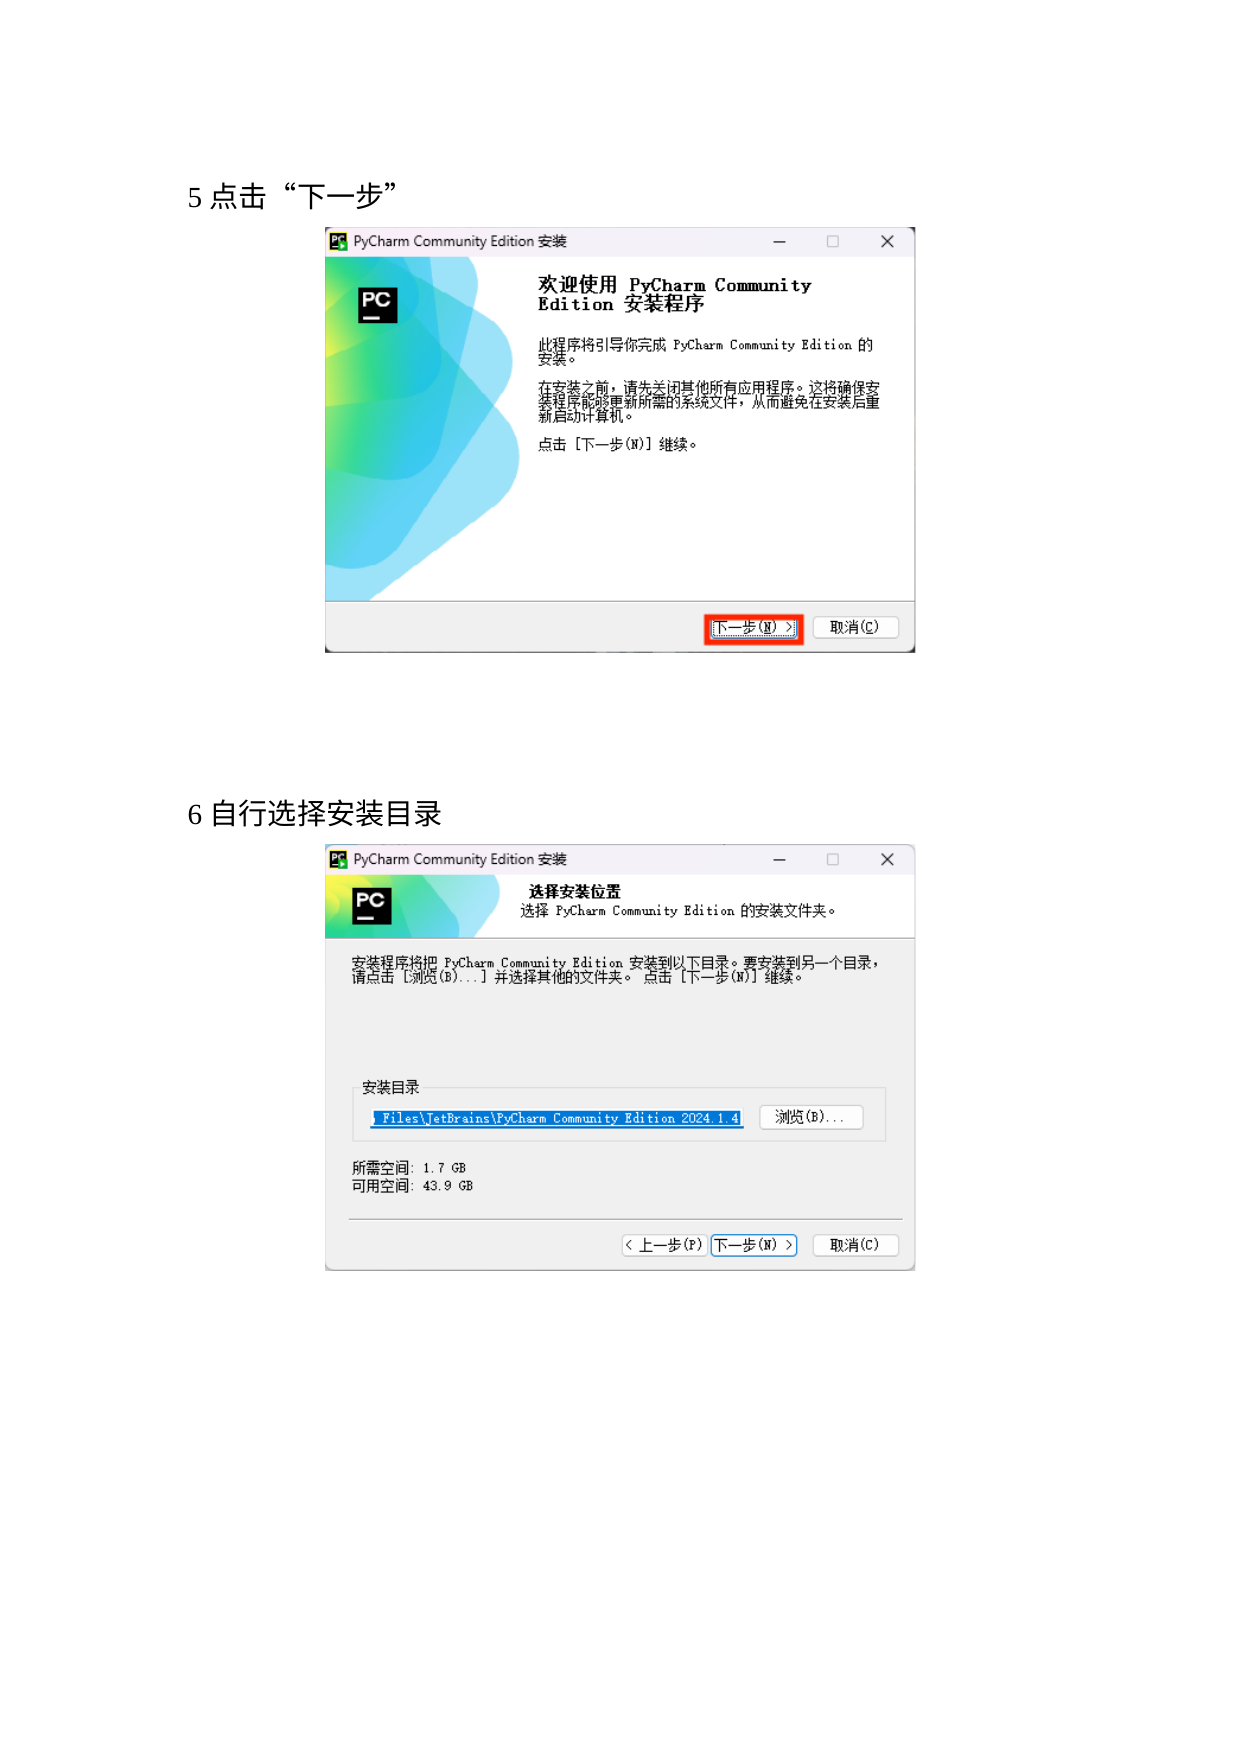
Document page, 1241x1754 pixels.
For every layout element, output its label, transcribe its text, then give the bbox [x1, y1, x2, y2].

picture [325, 227, 916, 653]
picture [325, 844, 916, 1271]
text 6 自行选择安装目录 [187, 779, 1053, 844]
text 5 点击“下一步” [187, 162, 1053, 227]
